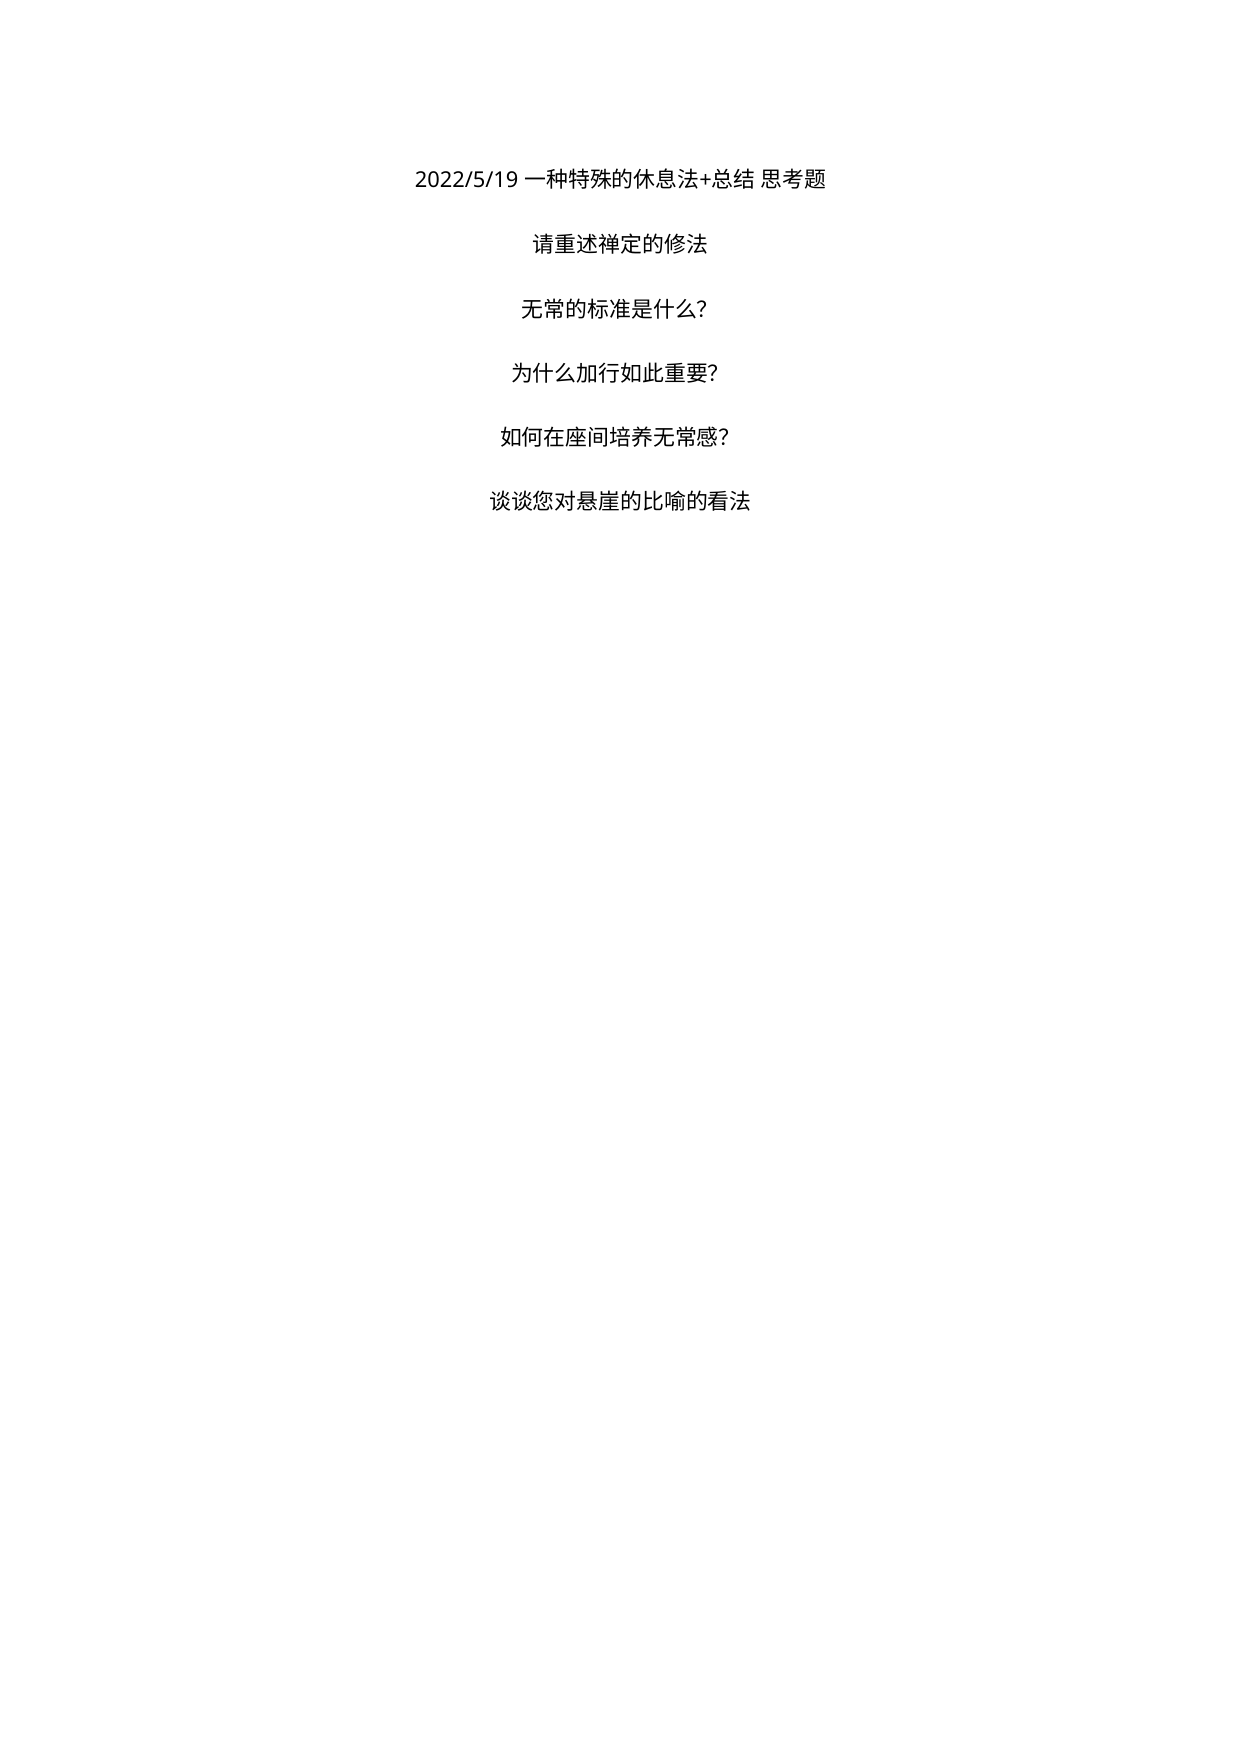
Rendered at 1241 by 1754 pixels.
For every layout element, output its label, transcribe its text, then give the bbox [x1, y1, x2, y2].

text 请重述禅定的修法 [187, 227, 1053, 259]
text 2022/5/19 一种特殊的休息法+总结 思考题 [187, 162, 1053, 194]
text 为什么加行如此重要？ [187, 355, 1053, 388]
text 如何在座间培养无常感？ [187, 419, 1053, 452]
text 谈谈您对悬崖的比喻的看法 [187, 484, 1053, 516]
text 无常的标准是什么？ [187, 291, 1053, 324]
